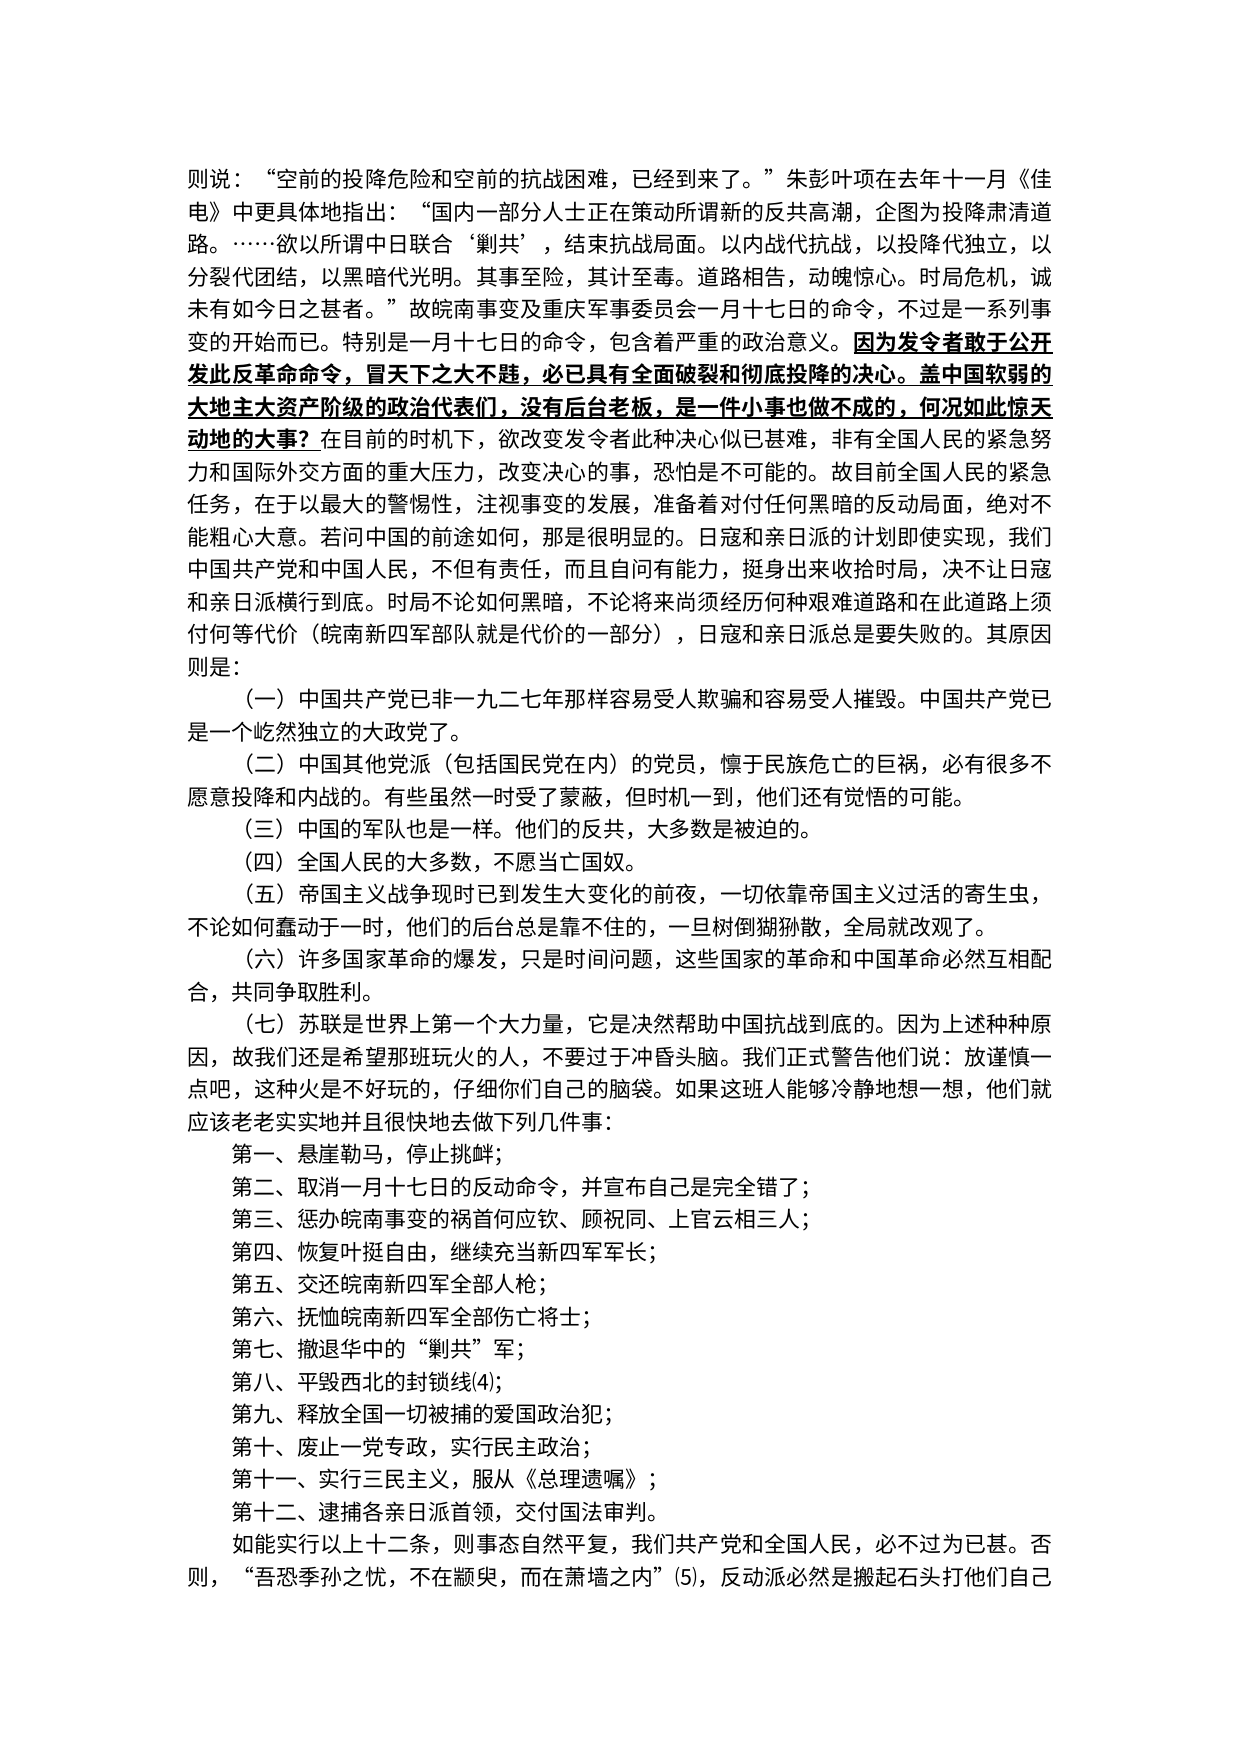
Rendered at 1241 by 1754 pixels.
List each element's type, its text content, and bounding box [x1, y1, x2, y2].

text 第十二、逮捕各亲日派首领，交付国法审判。 [187, 1494, 1053, 1527]
text 第八、平毁西北的封锁线⑷； [187, 1364, 1053, 1397]
text （五）帝国主义战争现时已到发生大变化的前夜，一切依靠帝国主义过活的寄生虫，不论如何蠢动于一时，他们的后台总是靠不住的，一旦树倒猢狲散，全局就改观了。 [187, 877, 1053, 942]
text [187, 1527, 1053, 1592]
text 第二、取消一月十七日的反动命令，并宣布自己是完全错了； [187, 1169, 1053, 1202]
text （七）苏联是世界上第一个大力量，它是决然帮助中国抗战到底的。因为上述种种原因，故我们还是希望那班玩火的人，不要过于冲昏头脑。我们正式警告他们说：放谨慎一点吧，这种火是不好玩的，仔细你们自己的脑袋。如果这班人能够冷静地想一想，他们就应该老老实实地并且很快地去做下列几件事： [187, 1007, 1053, 1137]
text （二）中国其他党派（包括国民党在内）的党员，懔于民族危亡的巨祸，必有很多不愿意投降和内战的。有些虽然一时受了蒙蔽，但时机一到，他们还有觉悟的可能。 [187, 747, 1053, 812]
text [187, 162, 1053, 385]
text （三）中国的军队也是一样。他们的反共，大多数是被迫的。 [187, 812, 1053, 844]
text 第十、废止一党专政，实行民主政治； [187, 1429, 1053, 1462]
text （四）全国人民的大多数，不愿当亡国奴。 [187, 844, 1053, 877]
text 第四、恢复叶挺自由，继续充当新四军军长； [187, 1234, 1053, 1267]
text 第六、抚恤皖南新四军全部伤亡将士； [187, 1299, 1053, 1332]
text 第一、悬崖勒马，停止挑衅； [187, 1137, 1053, 1169]
text 第十一、实行三民主义，服从《总理遗嘱》； [187, 1462, 1053, 1494]
text 第三、惩办皖南事变的祸首何应钦、顾祝同、上官云相三人； [187, 1202, 1053, 1234]
text （六）许多国家革命的爆发，只是时间问题，这些国家的革命和中国革命必然互相配合，共同争取胜利。 [187, 942, 1053, 1007]
text （一）中国共产党已非一九二七年那样容易受人欺骗和容易受人摧毁。中国共产党已是一个屹然独立的大政党了。 [187, 682, 1053, 747]
text 第九、释放全国一切被捕的爱国政治犯； [187, 1397, 1053, 1429]
text 第五、交还皖南新四军全部人枪； [187, 1267, 1053, 1299]
text 第七、撤退华中的“剿共”军； [187, 1332, 1053, 1364]
